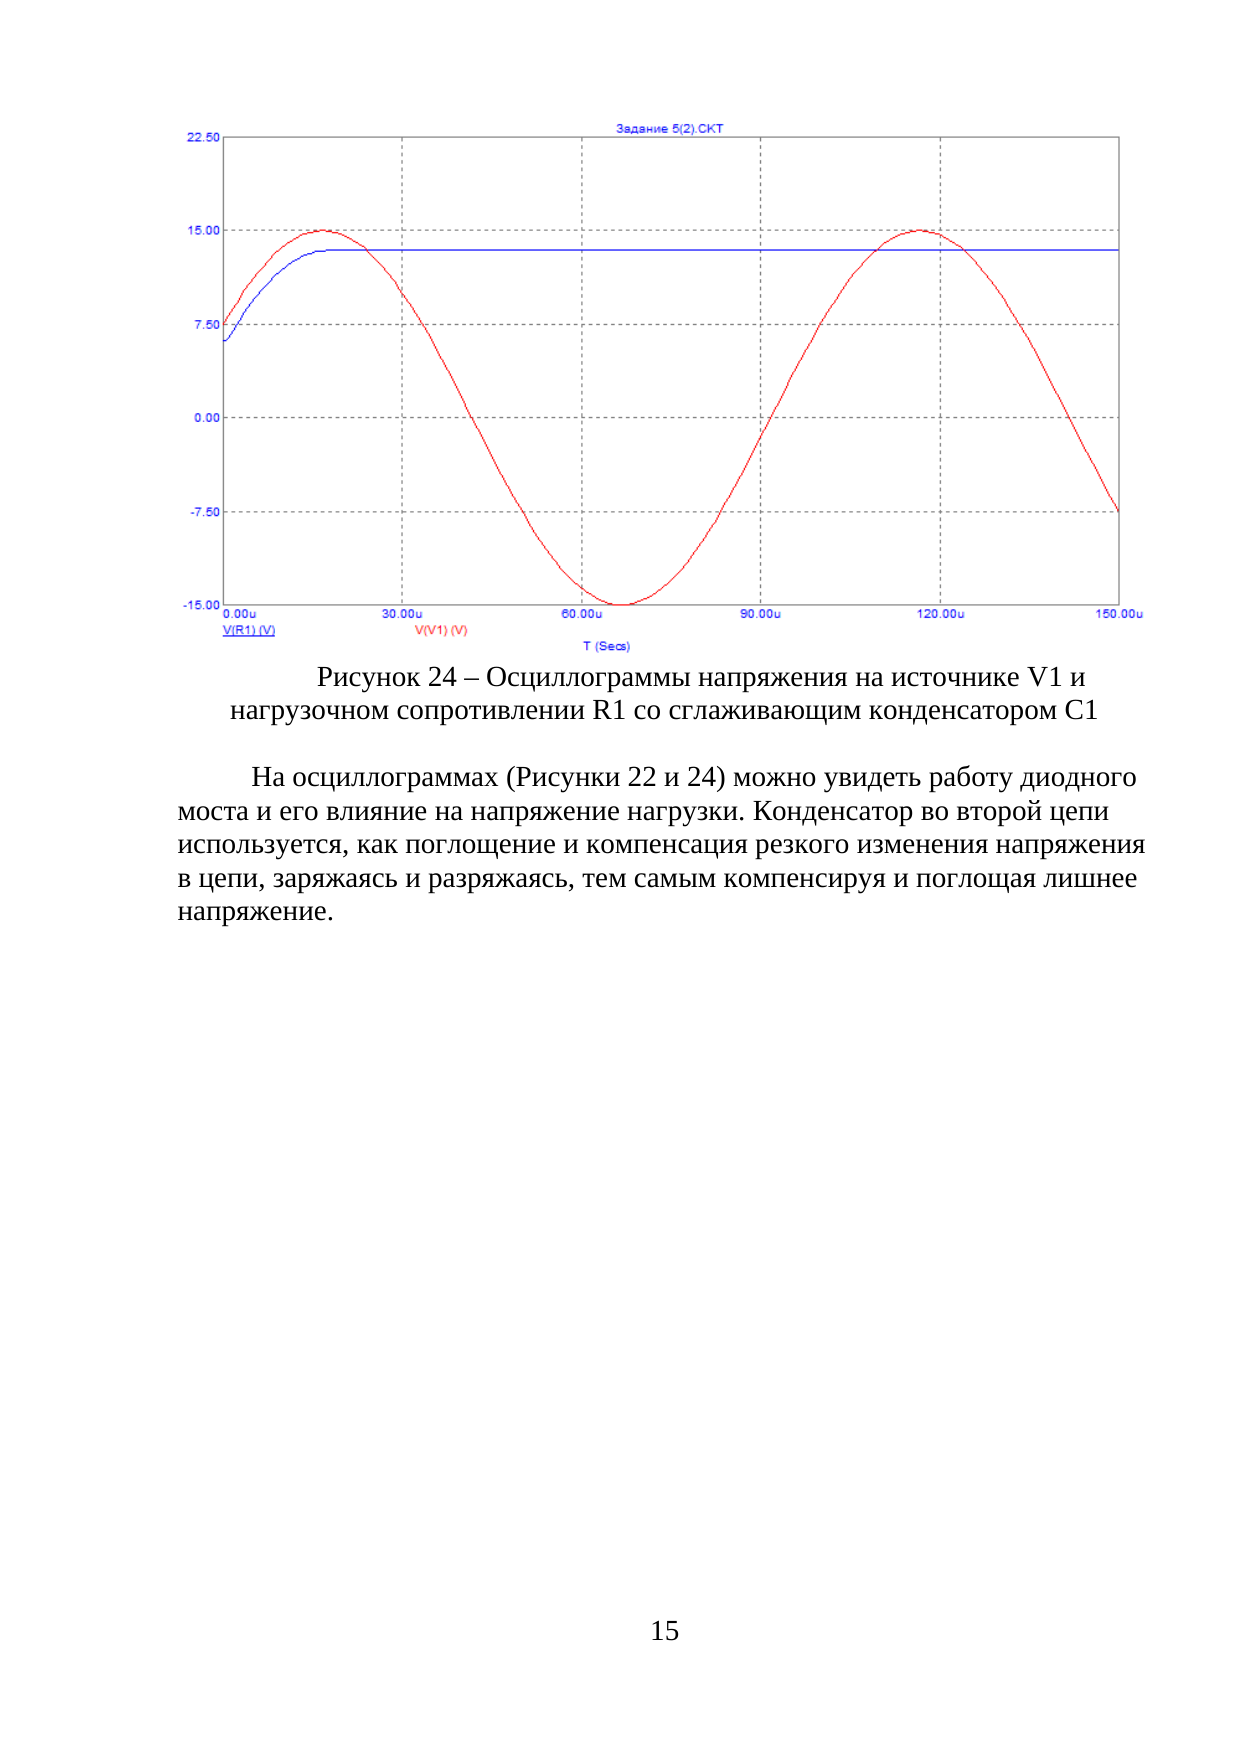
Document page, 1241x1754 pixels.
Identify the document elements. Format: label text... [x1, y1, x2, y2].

text Рисунок 24 – Осциллограммы напряжения на источнике V1 и нагрузочном сопротивлении R1 со сглаживающим конденсатором C1 [177, 659, 1152, 726]
text На осциллограммах (Рисунки 22 и 24) можно увидеть работу диодного моста и его влияние на напряжение нагрузки. Конденсатор во второй цепи используется, как поглощение и компенсация резкого изменения напряжения в цепи, заряжаясь и разряжаясь, тем самым компенсируя и поглощая лишнее напряжение. [177, 759, 1152, 927]
picture [177, 118, 1152, 659]
